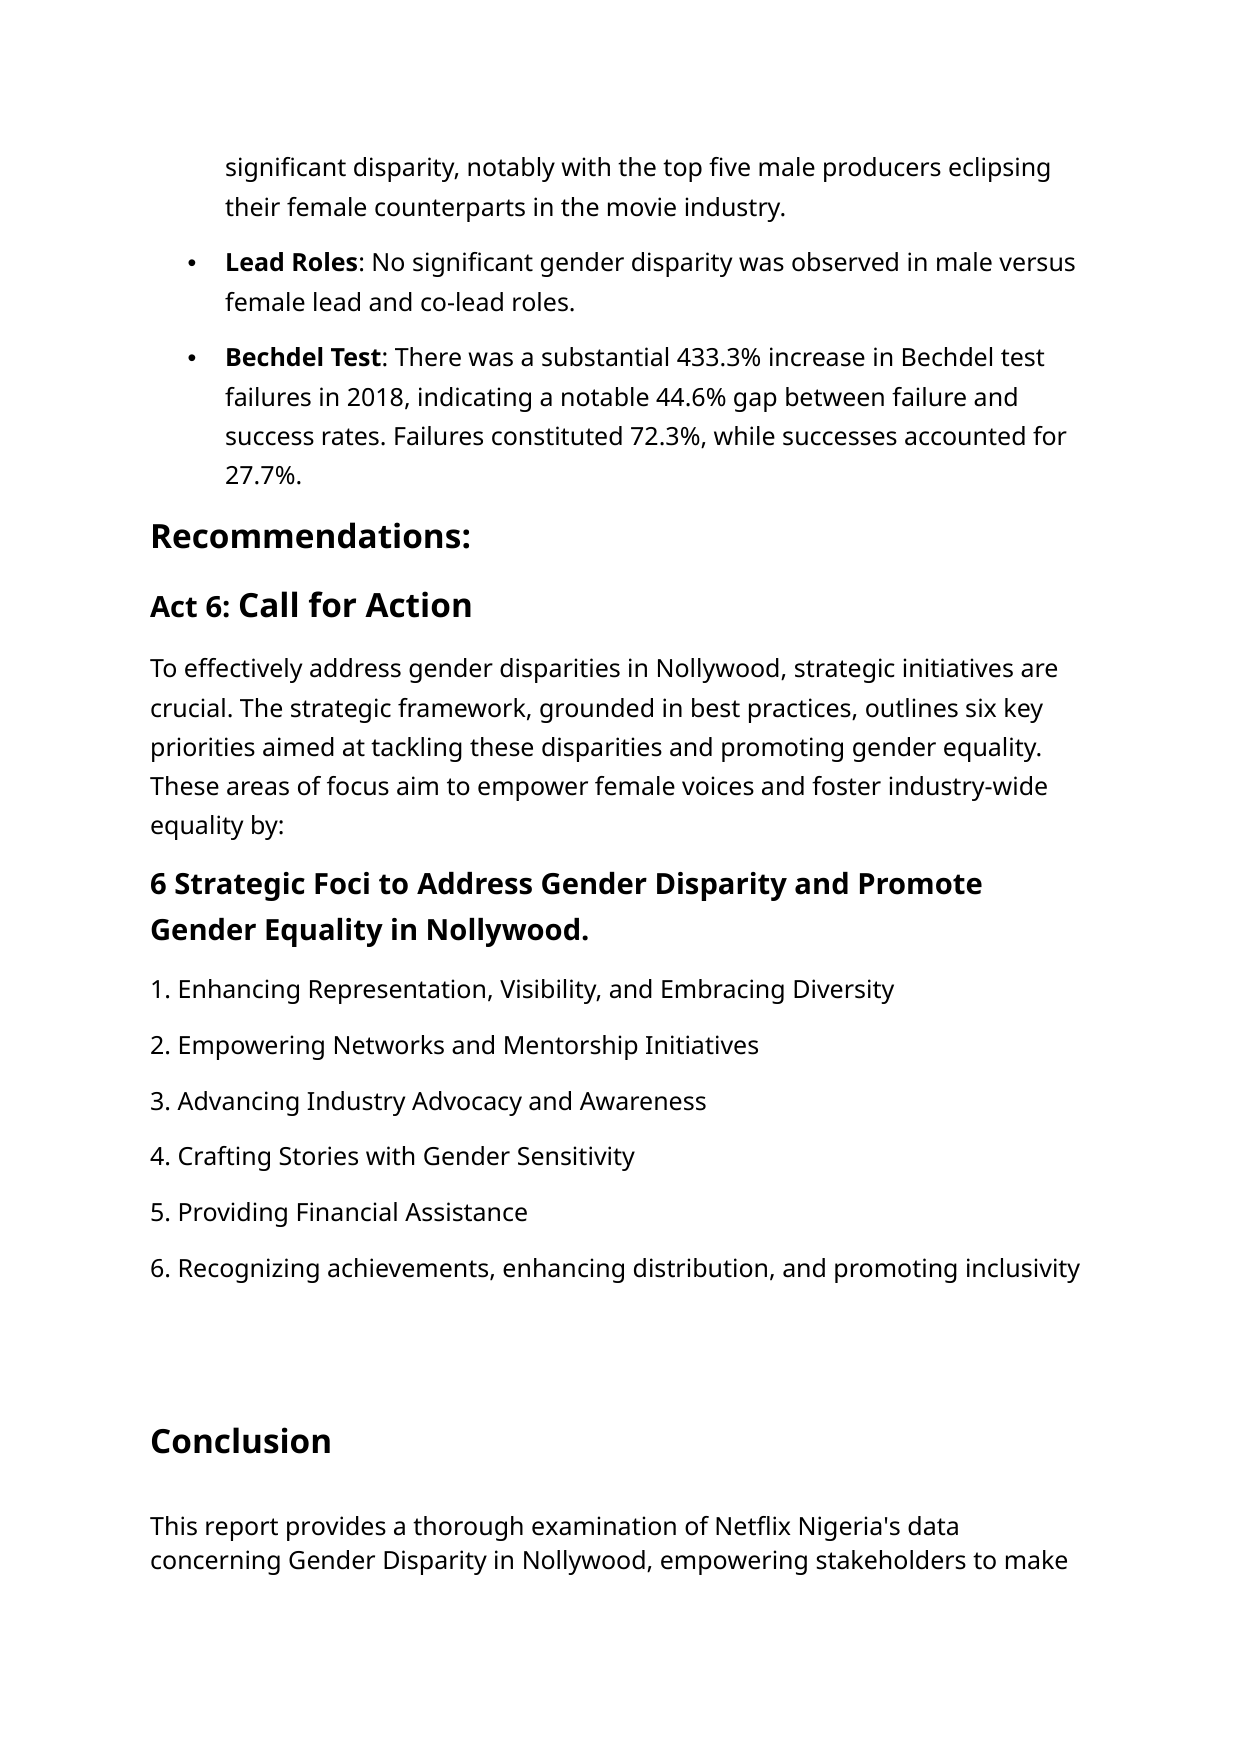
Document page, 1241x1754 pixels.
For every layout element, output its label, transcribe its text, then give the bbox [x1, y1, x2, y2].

text Conclusion [150, 1418, 1090, 1463]
text Recommendations: [150, 513, 1090, 559]
list Lead Roles: No significant gender disparity was observed in male versus female lead and co-lead roles. [187, 245, 1090, 318]
text 3. Advancing Industry Advocacy and Awareness [150, 1083, 1090, 1117]
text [150, 1509, 1090, 1577]
text 5. Providing Financial Assistance [150, 1195, 1090, 1229]
text 6. Recognizing achievements, enhancing distribution, and promoting inclusivity [150, 1251, 1090, 1285]
text To effectively address gender disparities in Nollywood, strategic initiatives are crucial. The strategic framework, grounded in best practices, outlines six key priorities aimed at tackling these disparities and promoting gender equality. These areas of focus aim to empower female voices and foster industry-wide equality by: [150, 651, 1090, 842]
text 1. Enhancing Representation, Visibility, and Embracing Diversity [150, 971, 1090, 1006]
text 2. Empowering Networks and Mentorship Initiatives [150, 1027, 1090, 1061]
text 6 Strategic Foci to Address Gender Disparity and Promote Gender Equality in Nollywood. [150, 863, 1090, 949]
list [187, 150, 1090, 223]
text 4. Crafting Stories with Gender Sensitivity [150, 1139, 1090, 1173]
list Bechdel Test: There was a substantial 433.3% increase in Bechdel test failures in 2018, indicating a notable 44.6% gap between failure and success rates. Failures constituted 72.3%, while successes accounted for 27.7%. [187, 340, 1090, 492]
text Act 6: Call for Action [150, 582, 1090, 628]
